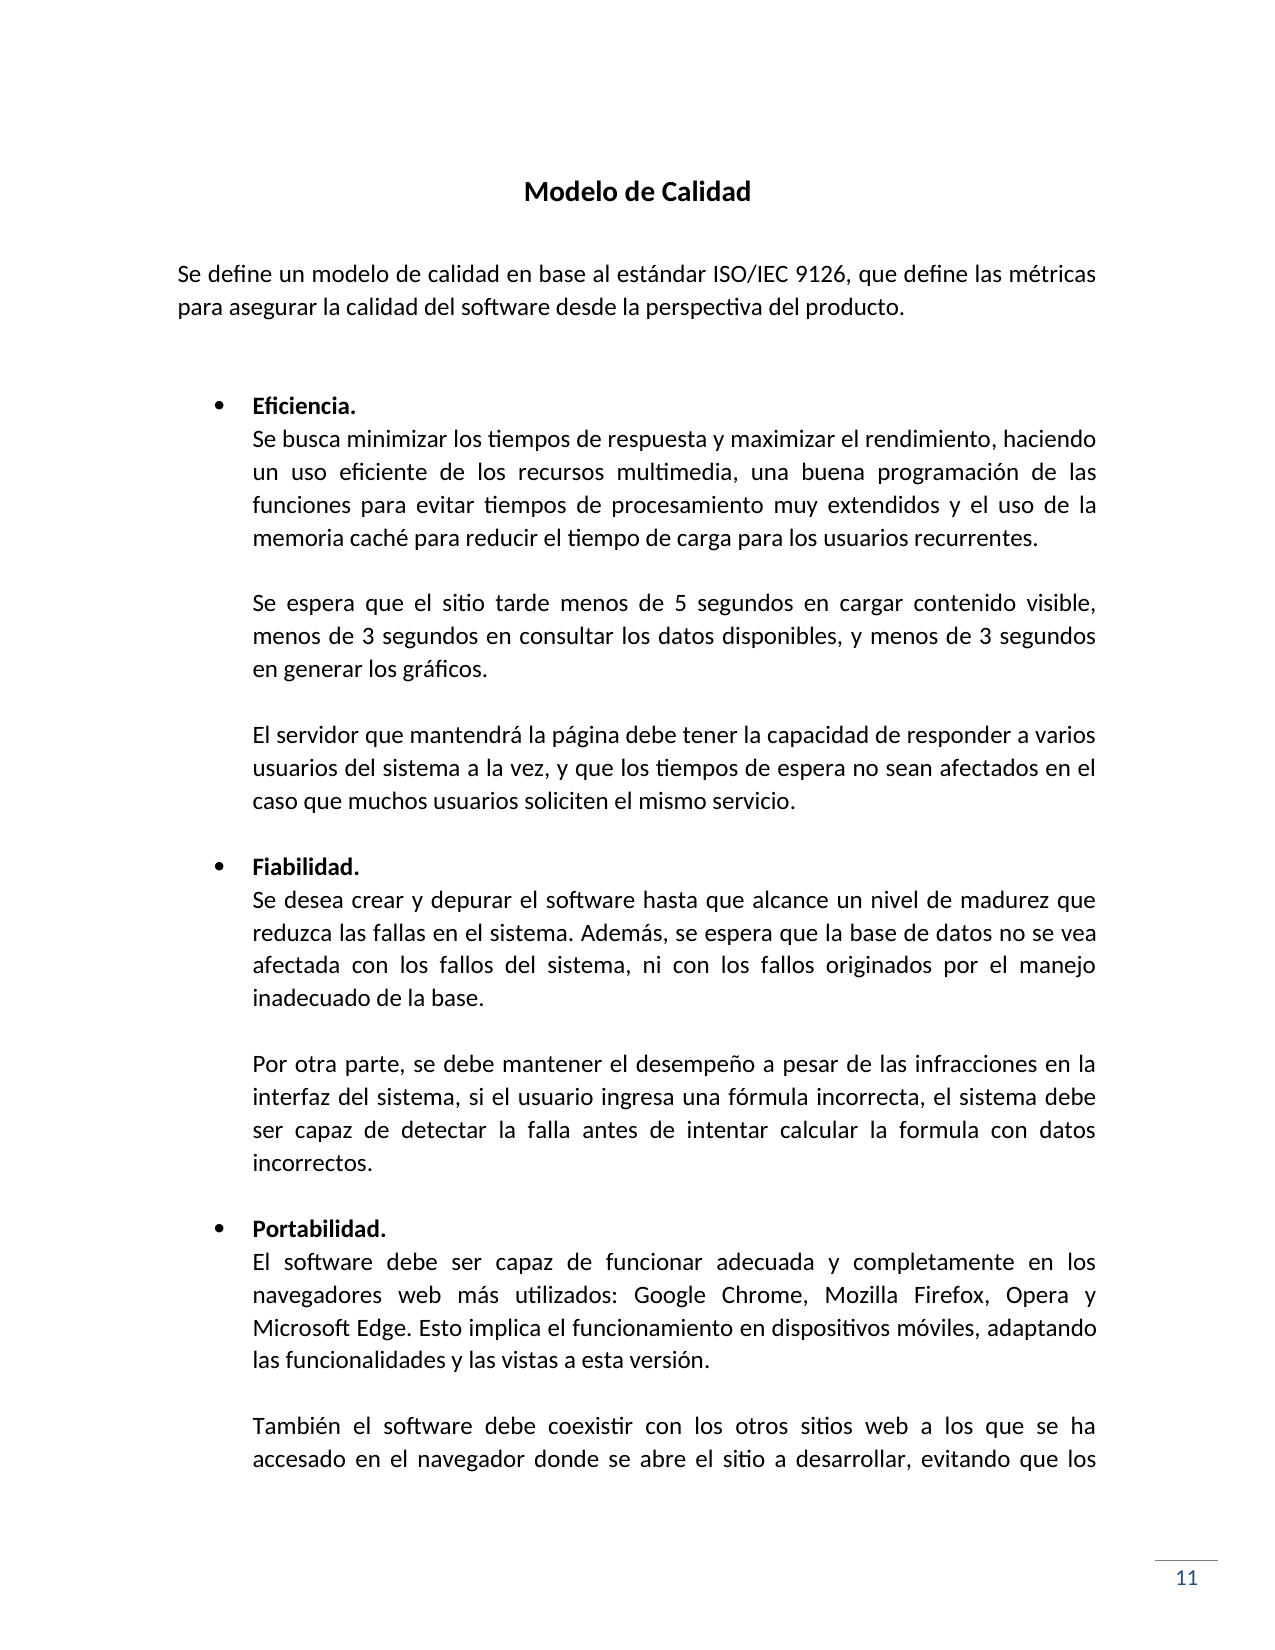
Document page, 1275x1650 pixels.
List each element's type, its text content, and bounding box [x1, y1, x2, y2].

list El servidor que mantendrá la página debe tener la capacidad de responder a varios usuarios del sistema a la vez, y que los tiempos de espera no sean afectados en el caso que muchos usuarios soliciten el mismo servicio. [252, 719, 1098, 816]
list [252, 1410, 1098, 1474]
list Se desea crear y depurar el software hasta que alcance un nivel de madurez que reduzca las fallas en el sistema. Además, se espera que la base de datos no se vea afectada con los fallos del sistema, ni con los fallos originados por el manejo inadecuado de la base. [252, 884, 1098, 1013]
text Se define un modelo de calidad en base al estándar ISO/IEC 9126, que define las métricas para asegurar la calidad del software desde la perspectiva del producto. [177, 258, 1098, 321]
subtitle Modelo de Calidad [177, 173, 1098, 208]
list Se busca minimizar los tiempos de respuesta y maximizar el rendimiento, haciendo un uso eficiente de los recursos multimedia, una buena programación de las funciones para evitar tiempos de procesamiento muy extendidos y el uso de la memoria caché para reducir el tiempo de carga para los usuarios recurrentes. [252, 423, 1098, 552]
list Fiabilidad. [215, 851, 1098, 881]
list Portabilidad. [215, 1213, 1098, 1243]
list Se espera que el sitio tarde menos de 5 segundos en cargar contenido visible, menos de 3 segundos en consultar los datos disponibles, y menos de 3 segundos en generar los gráficos. [252, 587, 1098, 684]
list Por otra parte, se debe mantener el desempeño a pesar de las infracciones en la interfaz del sistema, si el usuario ingresa una fórmula incorrecta, el sistema debe ser capaz de detectar la falla antes de intentar calcular la formula con datos incorrectos. [252, 1048, 1098, 1178]
list El software debe ser capaz de funcionar adecuada y completamente en los navegadores web más utilizados: Google Chrome, Mozilla Firefox, Opera y Microsoft Edge. Esto implica el funcionamiento en dispositivos móviles, adaptando las funcionalidades y las vistas a esta versión. [252, 1246, 1098, 1375]
list Eficiencia. [215, 390, 1098, 421]
